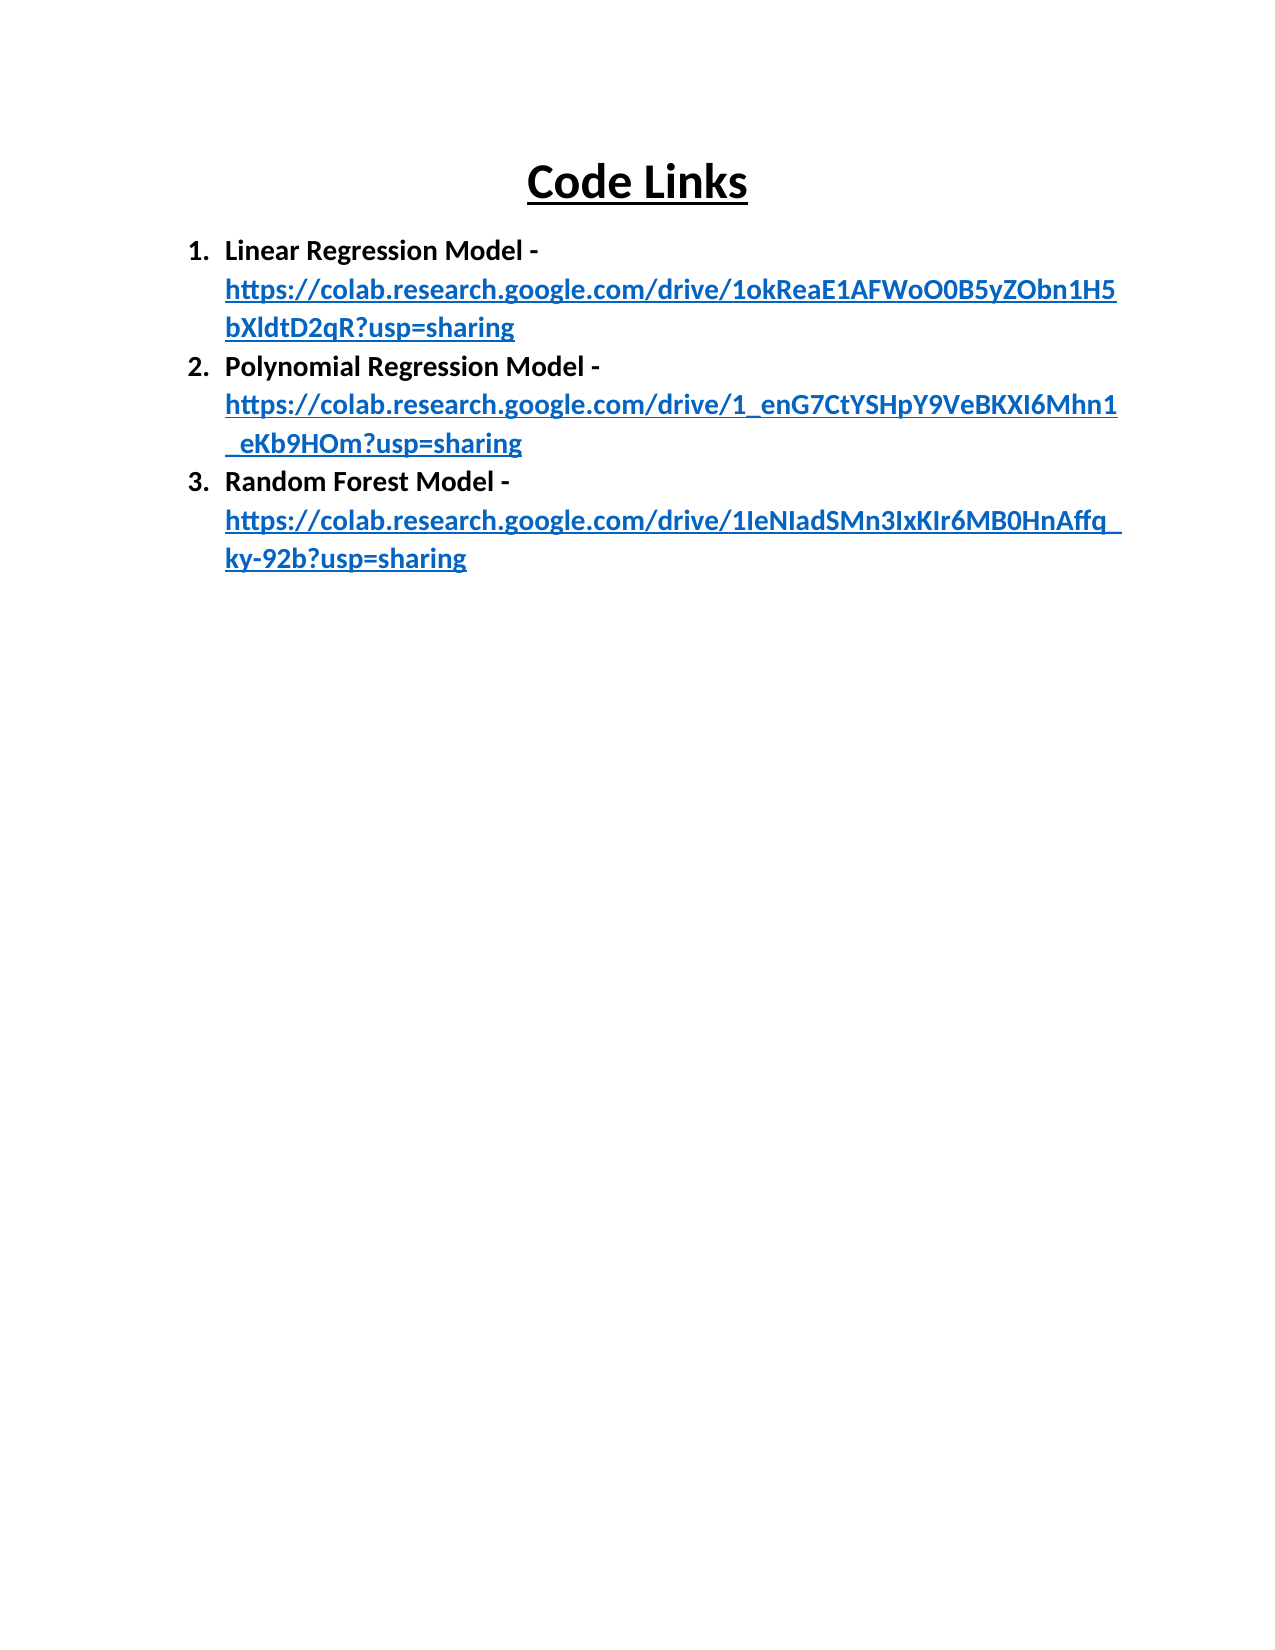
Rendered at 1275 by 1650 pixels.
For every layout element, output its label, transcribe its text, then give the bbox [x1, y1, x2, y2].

list Linear Regression Model - https://colab.research.google.com/drive/1okReaE1AFWoO0B5yZObn1H5bXldtD2qR?usp=sharing [187, 232, 1125, 345]
list Random Forest Model - https://colab.research.google.com/drive/1IeNIadSMn3IxKIr6MB0HnAffq_ky-92b?usp=sharing [187, 463, 1125, 576]
text Code Links [150, 150, 1125, 211]
list Polynomial Regression Model - https://colab.research.google.com/drive/1_enG7CtYSHpY9VeBKXI6Mhn1_eKb9HOm?usp=sharing [187, 348, 1125, 460]
